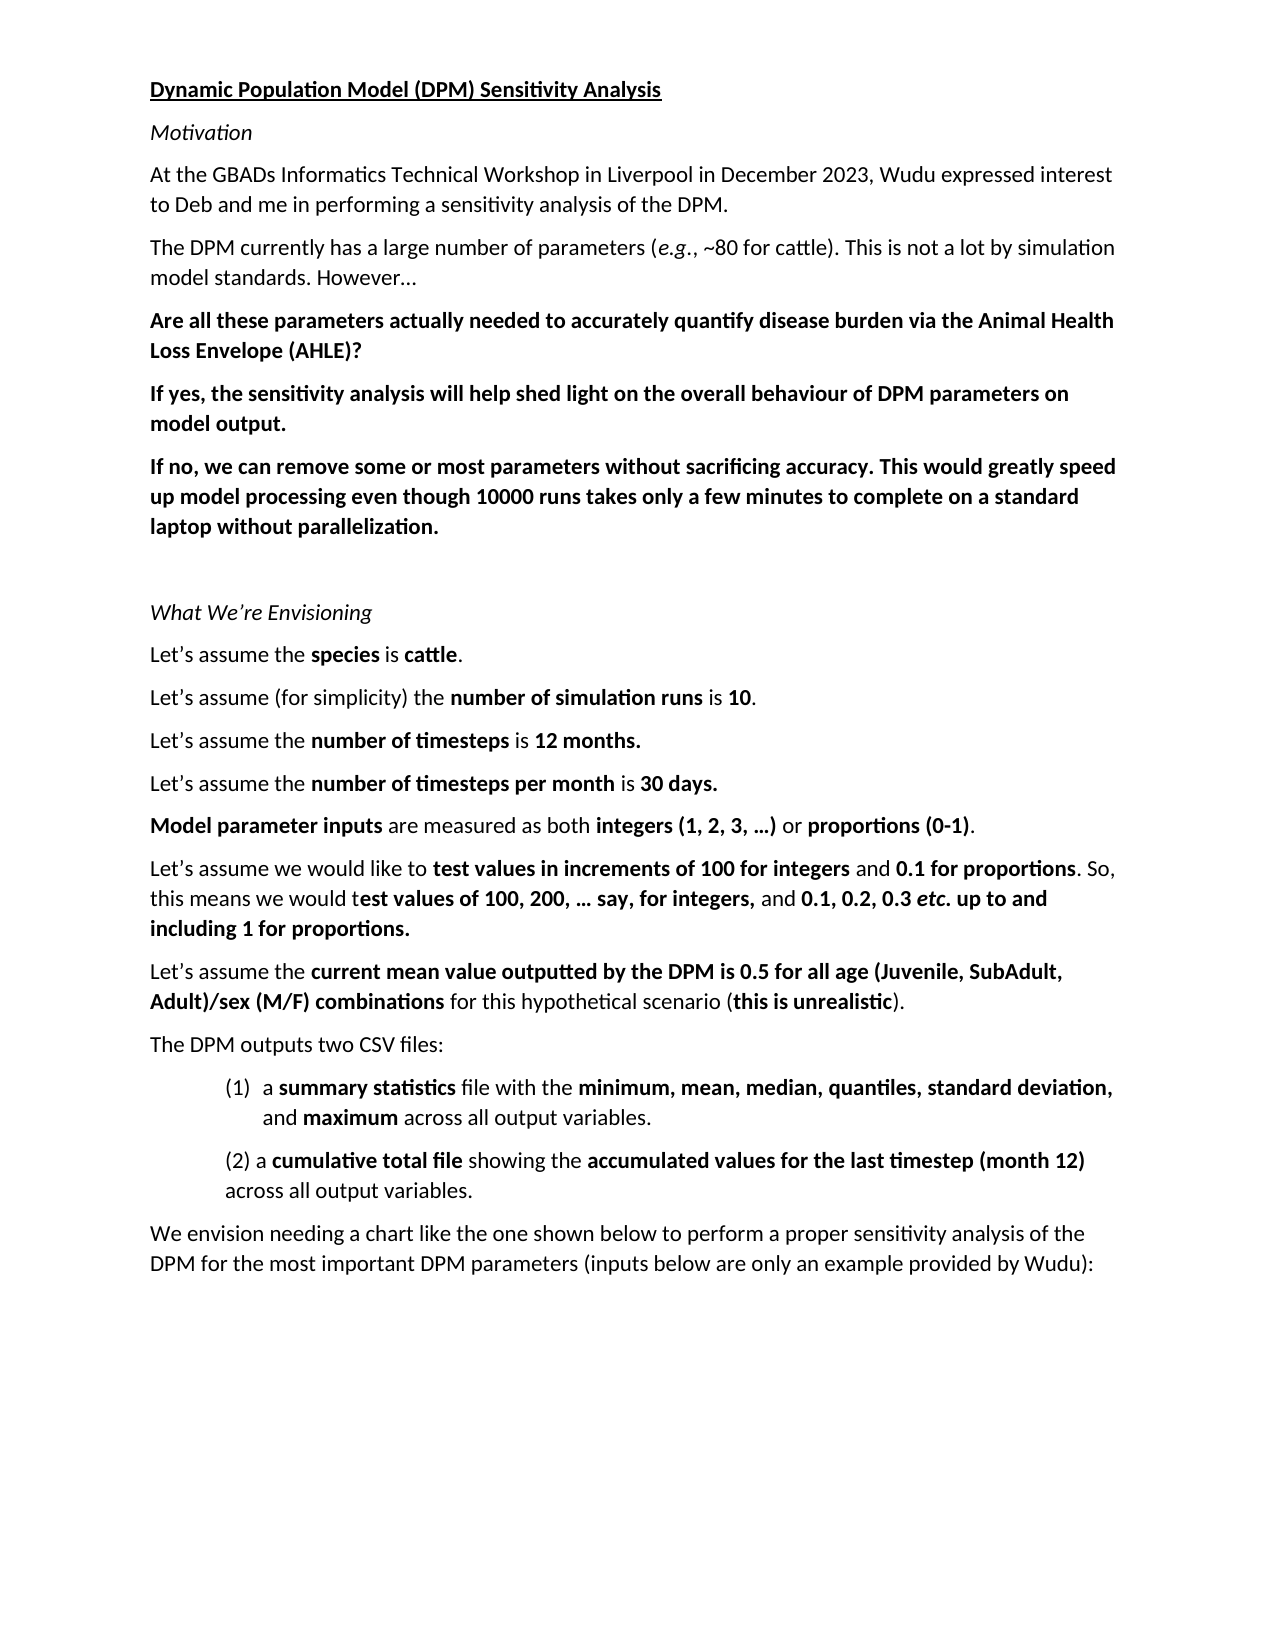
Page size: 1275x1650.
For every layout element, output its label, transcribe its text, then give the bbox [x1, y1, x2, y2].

text Motivation [150, 118, 1125, 146]
list a summary statistics file with the minimum, mean, median, quantiles, standard deviation, and maximum across all output variables. [225, 1073, 1125, 1131]
text Model parameter inputs are measured as both integers (1, 2, 3, …) or proportions (0-1). [150, 811, 1125, 839]
text Let’s assume the number of timesteps is 12 months. [150, 726, 1125, 754]
text Let’s assume the current mean value outputted by the DPM is 0.5 for all age (Juvenile, SubAdult, Adult)/sex (M/F) combinations for this hypothetical scenario (this is unrealistic). [150, 957, 1125, 1016]
text Let’s assume (for simplicity) the number of simulation runs is 10. [150, 683, 1125, 711]
text At the GBADs Informatics Technical Workshop in Liverpool in December 2023, Wudu expressed interest to Deb and me in performing a sensitivity analysis of the DPM. [150, 160, 1125, 219]
text The DPM currently has a large number of parameters (e.g., ~80 for cattle). This is not a lot by simulation model standards. However… [150, 233, 1125, 292]
text Let’s assume the species is cattle. [150, 641, 1125, 669]
text Let’s assume we would like to test values in increments of 100 for integers and 0.1 for proportions. So, this means we would test values of 100, 200, … say, for integers, and 0.1, 0.2, 0.3 etc. up to and including 1 for proportions. [150, 854, 1125, 943]
text If yes, the sensitivity analysis will help shed light on the overall behaviour of DPM parameters on model output. [150, 379, 1125, 437]
text If no, we can remove some or most parameters without sacrificing accuracy. This would greatly speed up model processing even though 10000 runs takes only a few minutes to complete on a standard laptop without parallelization. [150, 452, 1125, 541]
text Let’s assume the number of timesteps per month is 30 days. [150, 769, 1125, 797]
text What We’re Envisioning [150, 598, 1125, 626]
text Are all these parameters actually needed to accurately quantify disease burden via the Animal Health Loss Envelope (AHLE)? [150, 306, 1125, 364]
text We envision needing a chart like the one shown below to perform a proper sensitivity analysis of the DPM for the most important DPM parameters (inputs below are only an example provided by Wudu): [150, 1219, 1125, 1277]
text The DPM outputs two CSV files: [150, 1030, 1125, 1058]
text (2) a cumulative total file showing the accumulated values for the last timestep (month 12) across all output variables. [225, 1146, 1125, 1204]
text Dynamic Population Model (DPM) Sensitivity Analysis [150, 75, 1125, 103]
